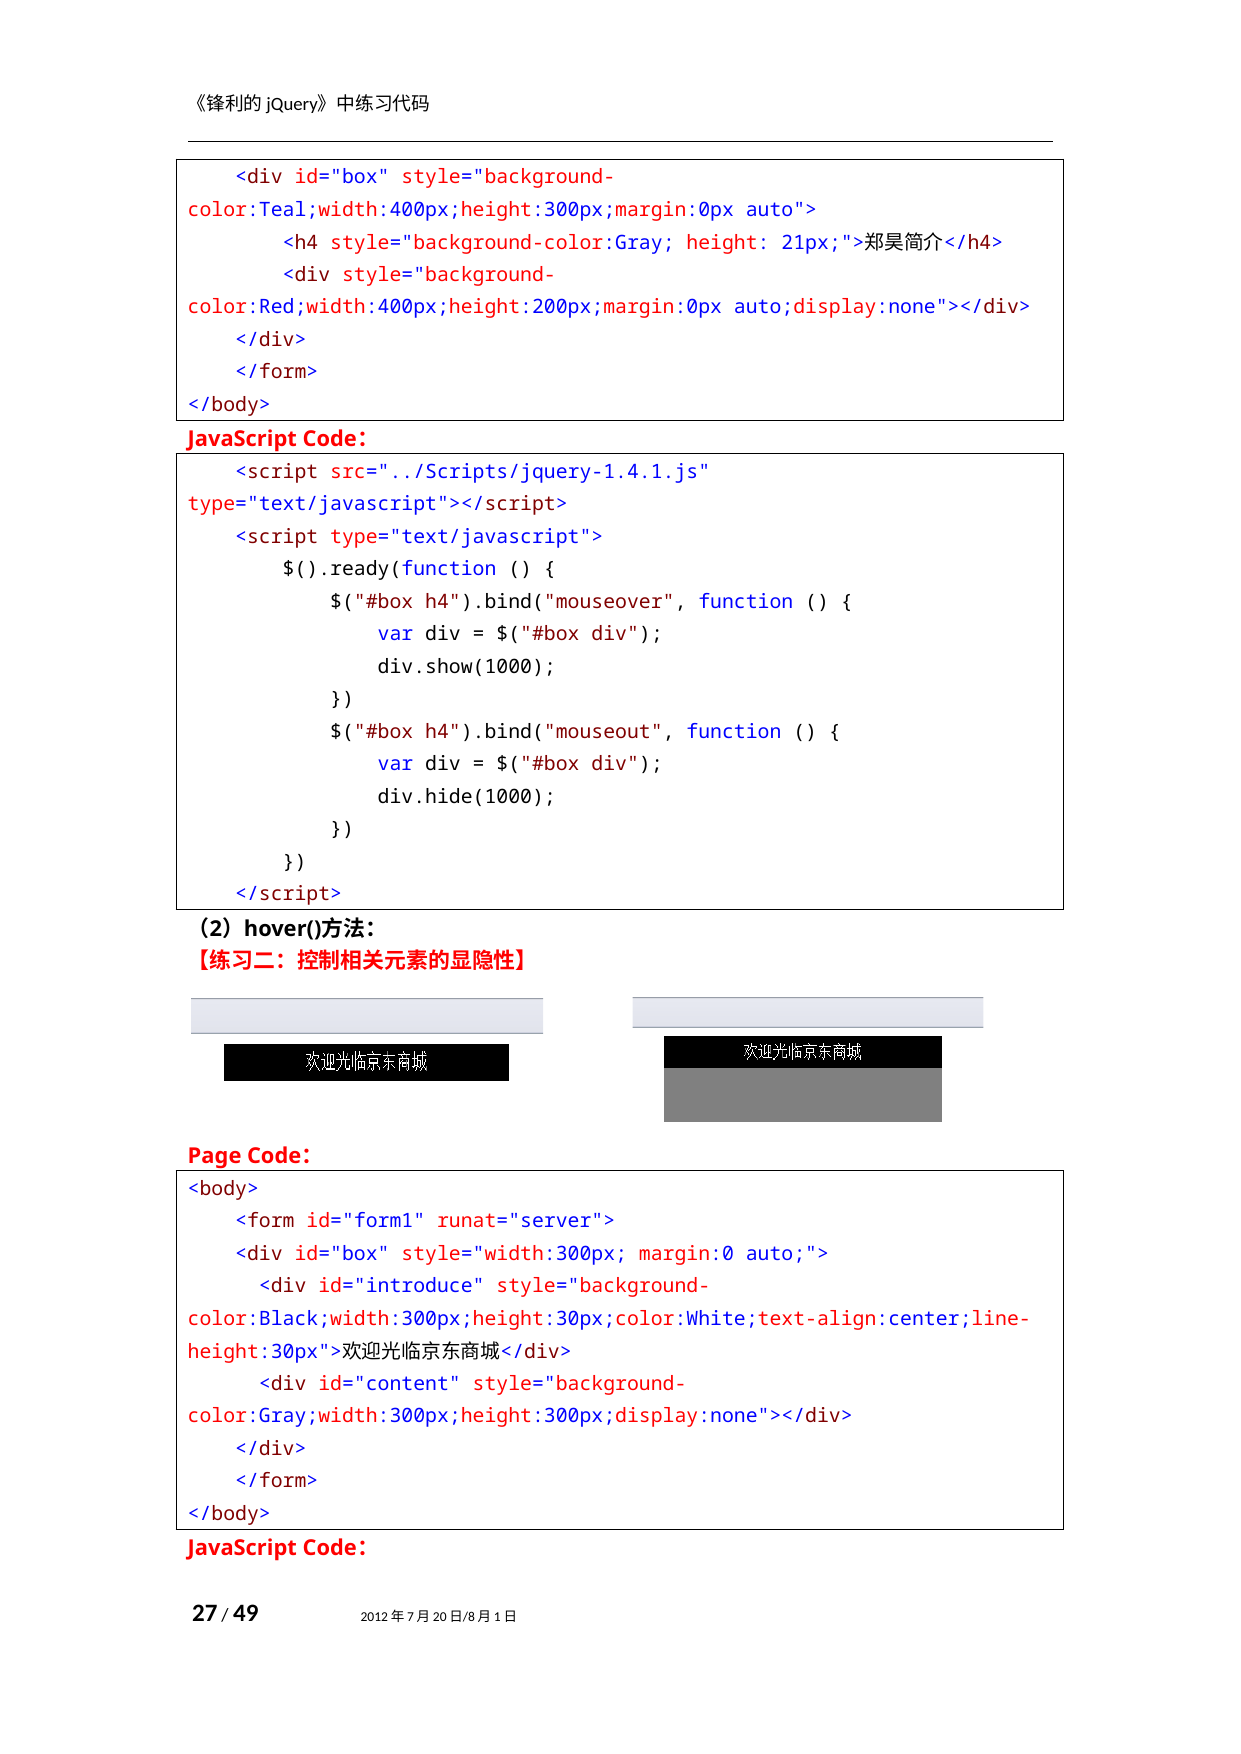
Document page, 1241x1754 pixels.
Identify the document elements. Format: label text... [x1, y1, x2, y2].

text Page Code： [187, 1138, 1053, 1170]
table_header <body> <form id="form1" runat="server"> <div id="box" style="width:300px; margin:0 auto;"> <div id="introduce" style="background-color:Black;width:300px;height:30px;color:White;text-align:center;line-height:30px">欢迎光临京东商城</div> <div id="content" style="background-color:Gray;width:300px;height:300px;display:none"></div> </div> </form> </body> [177, 1171, 1063, 1529]
text 【练习二：控制相关元素的显隐性】 [187, 943, 1053, 975]
text JavaScript Code： [187, 421, 1053, 453]
picture [191, 997, 544, 1119]
text （2）hover()方法： [187, 910, 1053, 943]
table_header <script src="../Scripts/jquery-1.4.1.js" type="text/javascript"></script> <script type="text/javascript"> $().ready(function () { $("#box h4").bind("mouseover", function () { var div = $("#box div"); div.show(1000); }) $("#box h4").bind("mouseout", function () { var div = $("#box div"); div.hide(1000); }) }) </script> [177, 454, 1063, 909]
text JavaScript Code： [187, 1530, 1053, 1562]
picture [632, 997, 984, 1122]
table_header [177, 160, 1063, 419]
